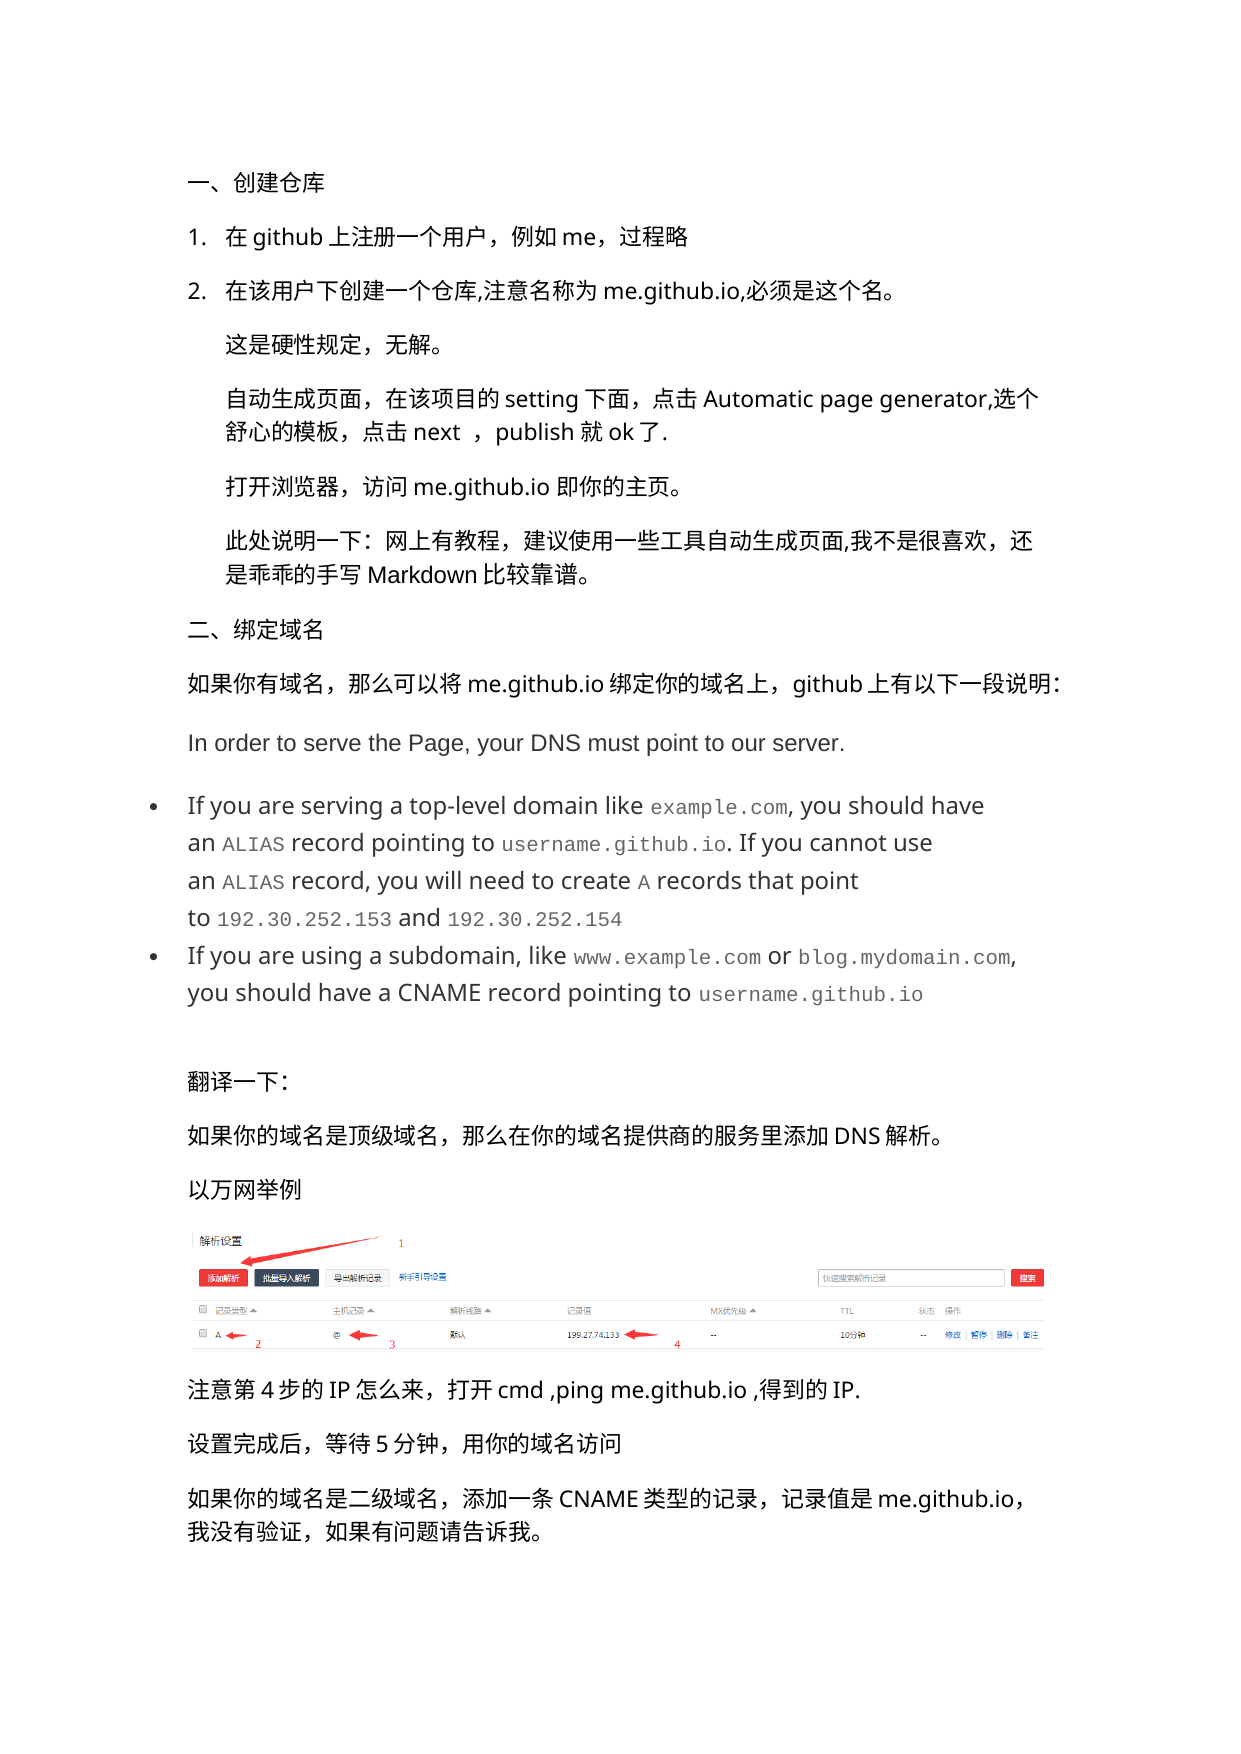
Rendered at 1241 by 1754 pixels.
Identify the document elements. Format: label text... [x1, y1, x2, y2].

text 如果你的域名是顶级域名，那么在你的域名提供商的服务里添加DNS解析。 [187, 1117, 1053, 1151]
list If you are serving a top-level domain like example.com, you should have an ALIAS record pointing to username.github.io. If you cannot use an ALIAS record, you will need to create A records that point to 192.30.252.153 and 192.30.252.154 [150, 786, 1053, 936]
list 打开浏览器，访问me.github.io 即你的主页。 [225, 468, 1053, 502]
list 在该用户下创建一个仓库,注意名称为 me.github.io,必须是这个名。 [187, 273, 1053, 306]
list 在github上注册一个用户，例如me，过程略 [187, 218, 1053, 252]
text 一、创建仓库 [187, 164, 1053, 198]
list 这是硬性规定，无解。 [225, 327, 1053, 360]
list If you are using a subdomain, like www.example.com or blog.mydomain.com, you should have a CNAME record pointing to username.github.io [150, 936, 1053, 1011]
picture [187, 1225, 1053, 1352]
list 此处说明一下：网上有教程，建议使用一些工具自动生成页面,我不是很喜欢，还是乖乖的手写Markdown比较靠谱。 [225, 523, 1053, 591]
text In order to serve the Page, your DNS must point to our server. [187, 724, 1053, 761]
text 二、绑定域名 [187, 611, 1053, 645]
text 以万网举例 [187, 1172, 1053, 1205]
text 如果你的域名是二级域名，添加一条CNAME类型的记录，记录值是me.github.io，我没有验证，如果有问题请告诉我。 [187, 1481, 1053, 1547]
text 翻译一下： [187, 1063, 1053, 1097]
text 设置完成后，等待5分钟，用你的域名访问 [187, 1426, 1053, 1460]
text 注意第4步的IP怎么来，打开cmd ,ping me.github.io ,得到的IP. [187, 1372, 1053, 1406]
text 如果你有域名，那么可以将me.github.io绑定你的域名上，github上有以下一段说明： [187, 666, 1053, 699]
list 自动生成页面，在该项目的setting下面，点击Automatic page generator,选个舒心的模板，点击next ，publish 就ok了. [225, 381, 1053, 448]
